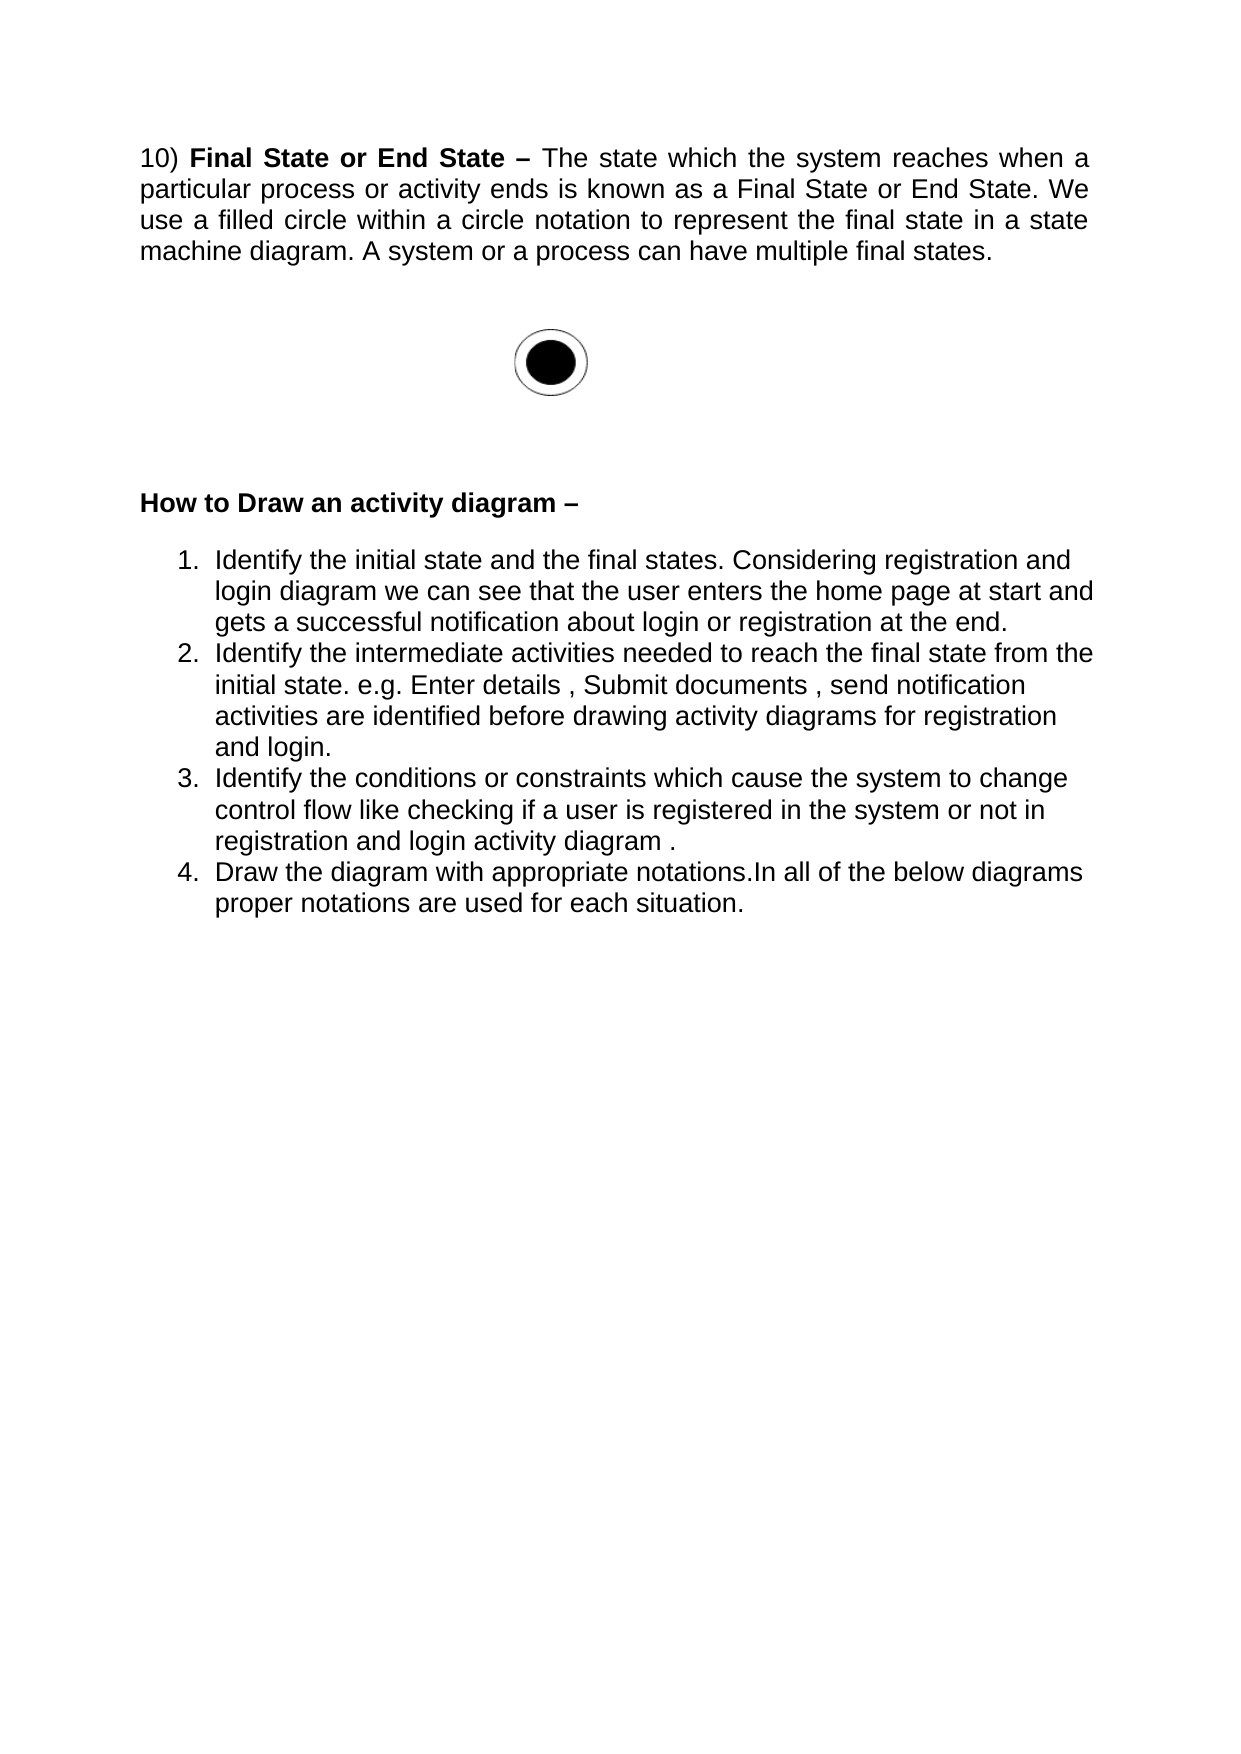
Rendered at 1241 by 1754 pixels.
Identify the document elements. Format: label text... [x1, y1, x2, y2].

picture [514, 329, 588, 396]
subtitle How to Draw an activity diagram – [139, 487, 1091, 519]
list Identify the initial state and the final states. Considering registration and login diagram we can see that the user enters the home page at start and gets a successful notification about login or registration at the end. [177, 544, 1103, 637]
list Identify the conditions or constraints which cause the system to change control flow like checking if a user is registered in the system or not in registration and login activity diagram . [177, 762, 1103, 856]
list Draw the diagram with appropriate notations.In all of the below diagrams proper notations are used for each situation. [177, 856, 1103, 919]
list Identify the intermediate activities needed to reach the final state from the initial state. e.g. Enter details , Submit documents , send notification activities are identified before drawing activity diagrams for registration and login. [177, 637, 1103, 762]
text 10) Final State or End State – The state which the system reaches when a particular process or activity ends is known as a Final State or End State. We use a filled circle within a circle notation to represent the final state in a state machine diagram. A system or a process can have multiple final states. [139, 142, 1091, 267]
